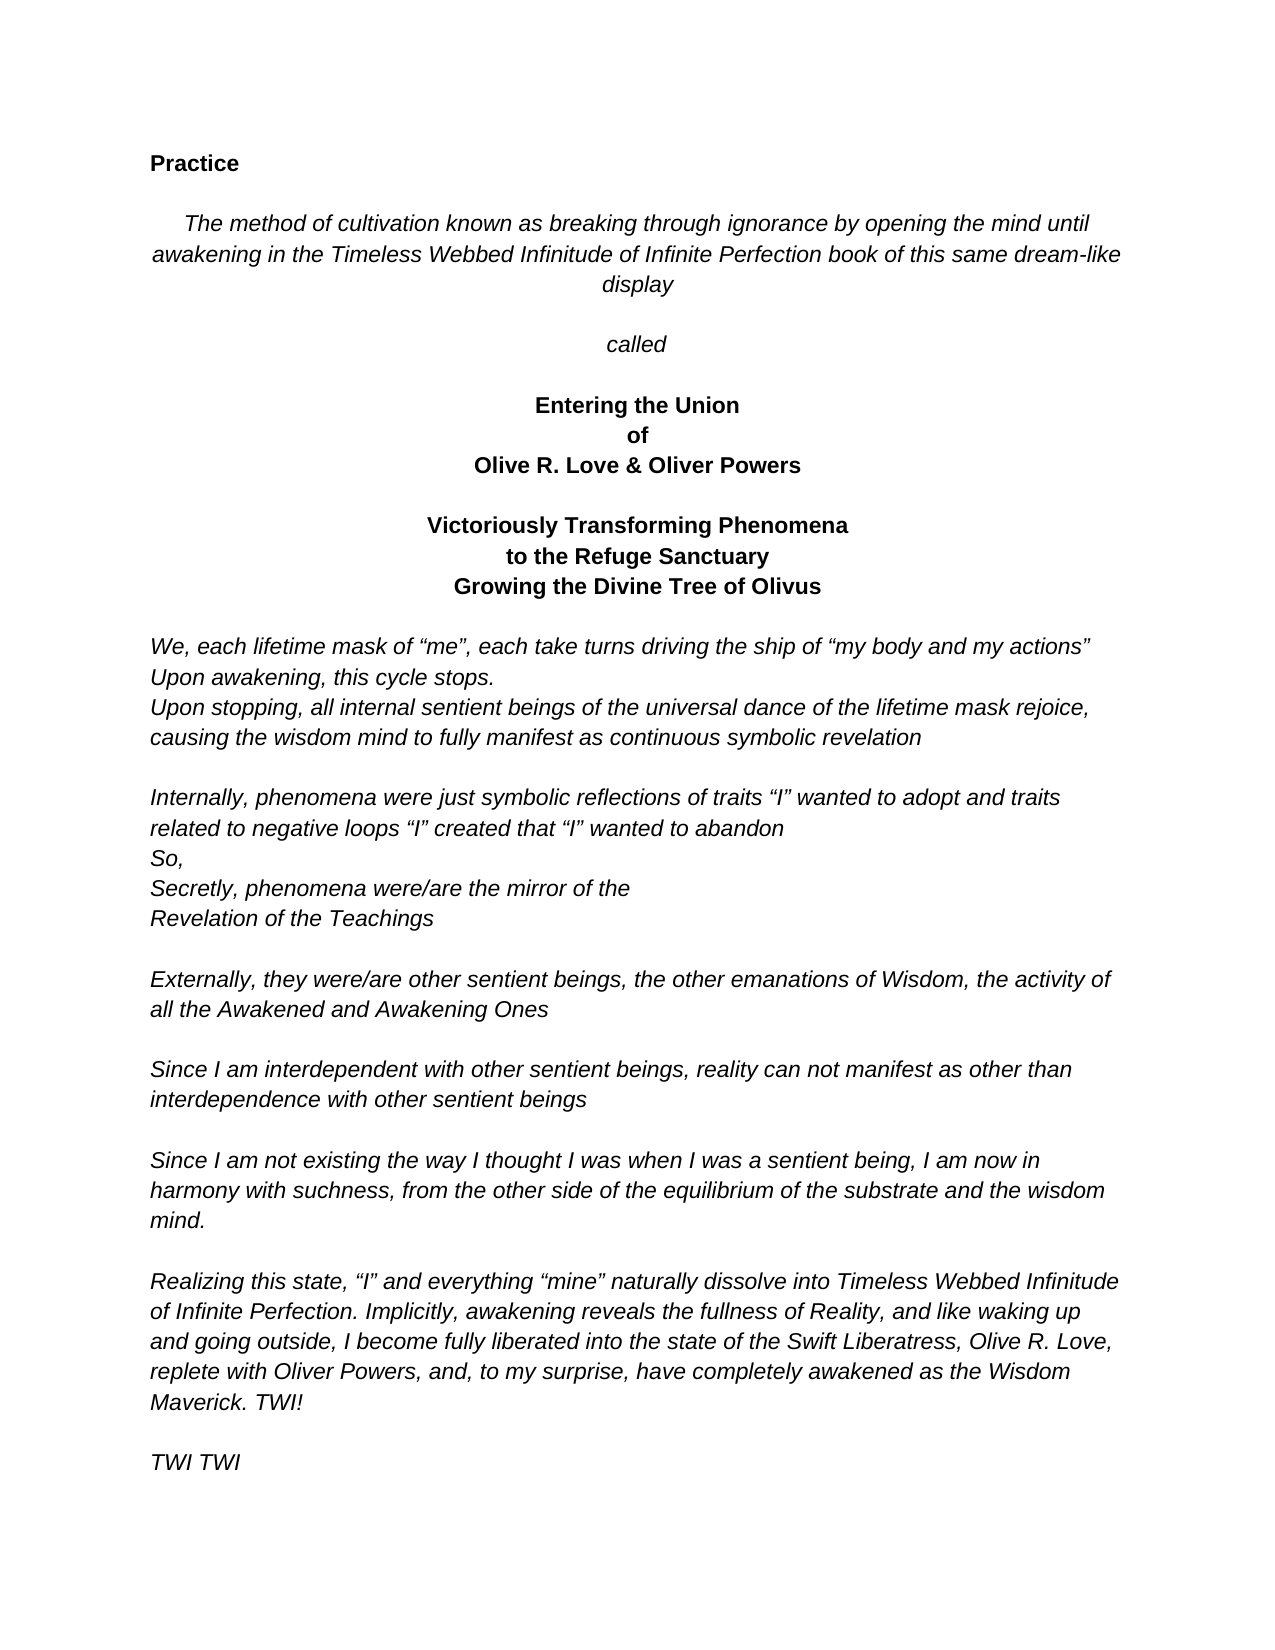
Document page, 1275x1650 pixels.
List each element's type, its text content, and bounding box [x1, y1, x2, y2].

text Entering the Union [150, 392, 1125, 418]
text Victoriously Transforming Phenomena [150, 512, 1125, 539]
text Practice [150, 150, 1125, 176]
text Upon stopping, all internal sentient beings of the universal dance of the lifetime mask rejoice, causing the wisdom mind to fully manifest as continuous symbolic revelation [150, 694, 1125, 750]
text Revelation of the Teachings [150, 905, 1125, 932]
text Upon awakening, this cycle stops. [150, 663, 1125, 690]
text The method of cultivation known as breaking through ignorance by opening the mind until awakening in the Timeless Webbed Infinitude of Infinite Perfection book of this same dream-like display [150, 210, 1125, 297]
text Growing the Divine Tree of Olivus [150, 573, 1125, 599]
text Realizing this state, “I” and everything “mine” naturally dissolve into Timeless Webbed Infinitude of Infinite Perfection. Implicitly, awakening reveals the fullness of Reality, and like waking up and going outside, I become fully liberated into the state of the Swift Liberatress, Olive R. Love, replete with Oliver Powers, and, to my surprise, have completely awakened as the Wisdom Maverick. TWI! [150, 1268, 1125, 1415]
text Internally, phenomena were just symbolic reflections of traits “I” wanted to adopt and traits related to negative loops “I” created that “I” wanted to abandon [150, 784, 1125, 841]
text TWI TWI [150, 1449, 1125, 1475]
text called [150, 331, 1125, 358]
text Since I am not existing the way I thought I was when I was a sentient being, I am now in harmony with suchness, from the other side of the equilibrium of the substrate and the wisdom mind. [150, 1147, 1125, 1234]
text to the Refuge Sanctuary [150, 543, 1125, 569]
text Secretly, phenomena were/are the mirror of the [150, 875, 1125, 901]
text of [150, 422, 1125, 448]
text Externally, they were/are other sentient beings, the other emanations of Wisdom, the activity of all the Awakened and Awakening Ones [150, 966, 1125, 1022]
text So, [150, 845, 1125, 871]
text We, each lifetime mask of “me”, each take turns driving the ship of “my body and my actions” [150, 633, 1125, 660]
text Olive R. Love & Oliver Powers [150, 452, 1125, 478]
text Since I am interdependent with other sentient beings, reality can not manifest as other than interdependence with other sentient beings [150, 1056, 1125, 1113]
